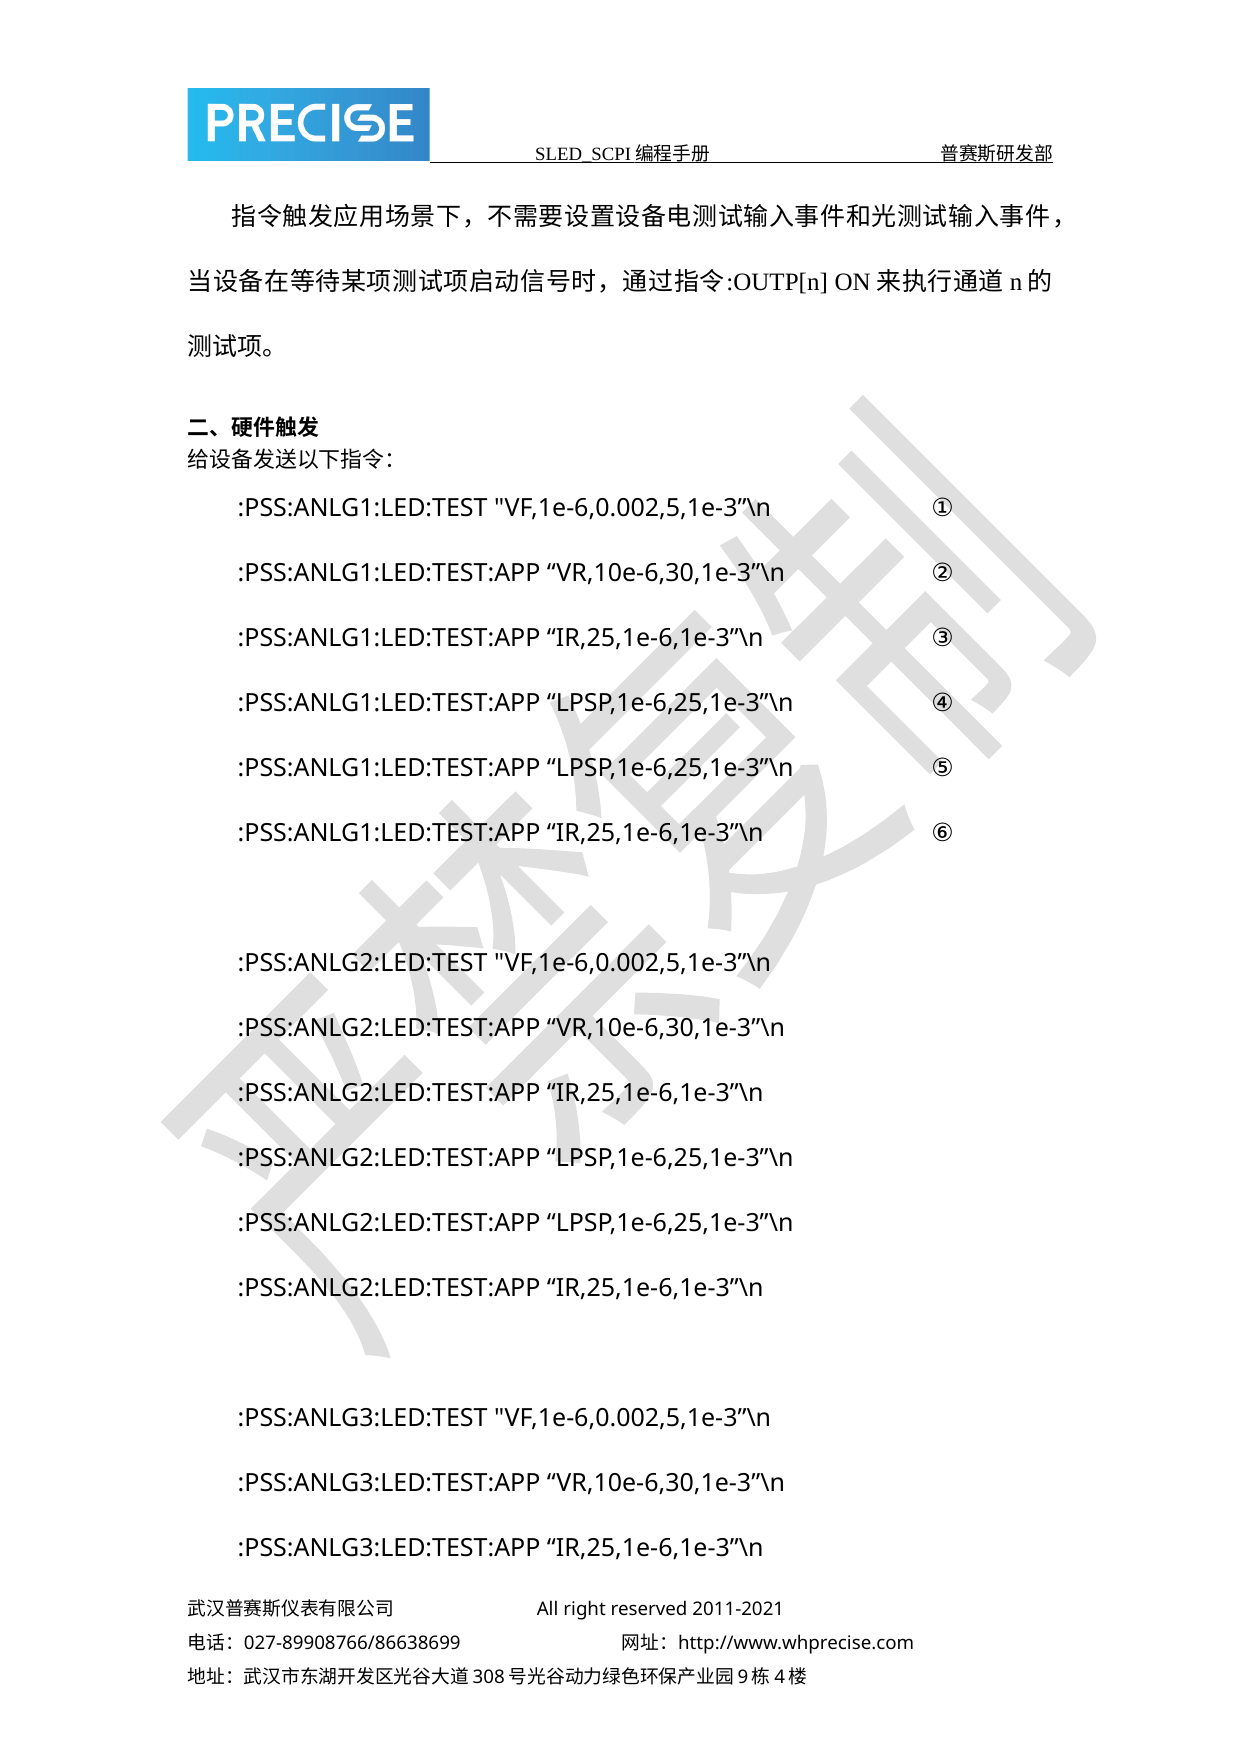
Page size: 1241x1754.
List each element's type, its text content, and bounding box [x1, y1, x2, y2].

picture [187, 88, 430, 161]
text :PSS:ANLG2:LED:TEST "VF,1e-6,0.002,5,1e-3”\n [187, 929, 1053, 994]
text :PSS:ANLG2:LED:TEST:APP “IR,25,1e-6,1e-3”\n [187, 1059, 1053, 1124]
text 给设备发送以下指令： [187, 442, 1053, 474]
text :PSS:ANLG2:LED:TEST:APP “LPSP,1e-6,25,1e-3”\n [187, 1189, 1053, 1254]
text :PSS:ANLG2:LED:TEST:APP “VR,10e-6,30,1e-3”\n [187, 994, 1053, 1059]
text :PSS:ANLG1:LED:TEST:APP “LPSP,1e-6,25,1e-3”\n ④ [187, 669, 1053, 734]
text :PSS:ANLG1:LED:TEST "VF,1e-6,0.002,5,1e-3”\n ① [187, 474, 1053, 539]
text :PSS:ANLG1:LED:TEST:APP “IR,25,1e-6,1e-3”\n ⑥ [187, 799, 1053, 864]
text :PSS:ANLG3:LED:TEST:APP “IR,25,1e-6,1e-3”\n [187, 1514, 1053, 1579]
text :PSS:ANLG1:LED:TEST:APP “IR,25,1e-6,1e-3”\n ③ [187, 604, 1053, 669]
text :PSS:ANLG2:LED:TEST:APP “LPSP,1e-6,25,1e-3”\n [187, 1124, 1053, 1189]
text 二、硬件触发 [187, 409, 1053, 442]
text 指令触发应用场景下，不需要设置设备电测试输入事件和光测试输入事件，当设备在等待某项测试项启动信号时，通过指令:OUTP[n] ON来执行通道n的测试项。 [187, 182, 1053, 377]
text :PSS:ANLG3:LED:TEST:APP “VR,10e-6,30,1e-3”\n [187, 1449, 1053, 1514]
text :PSS:ANLG1:LED:TEST:APP “VR,10e-6,30,1e-3”\n ② [187, 539, 1053, 604]
text :PSS:ANLG2:LED:TEST:APP “IR,25,1e-6,1e-3”\n [187, 1254, 1053, 1319]
text :PSS:ANLG3:LED:TEST "VF,1e-6,0.002,5,1e-3”\n [187, 1384, 1053, 1449]
text :PSS:ANLG1:LED:TEST:APP “LPSP,1e-6,25,1e-3”\n ⑤ [187, 734, 1053, 799]
